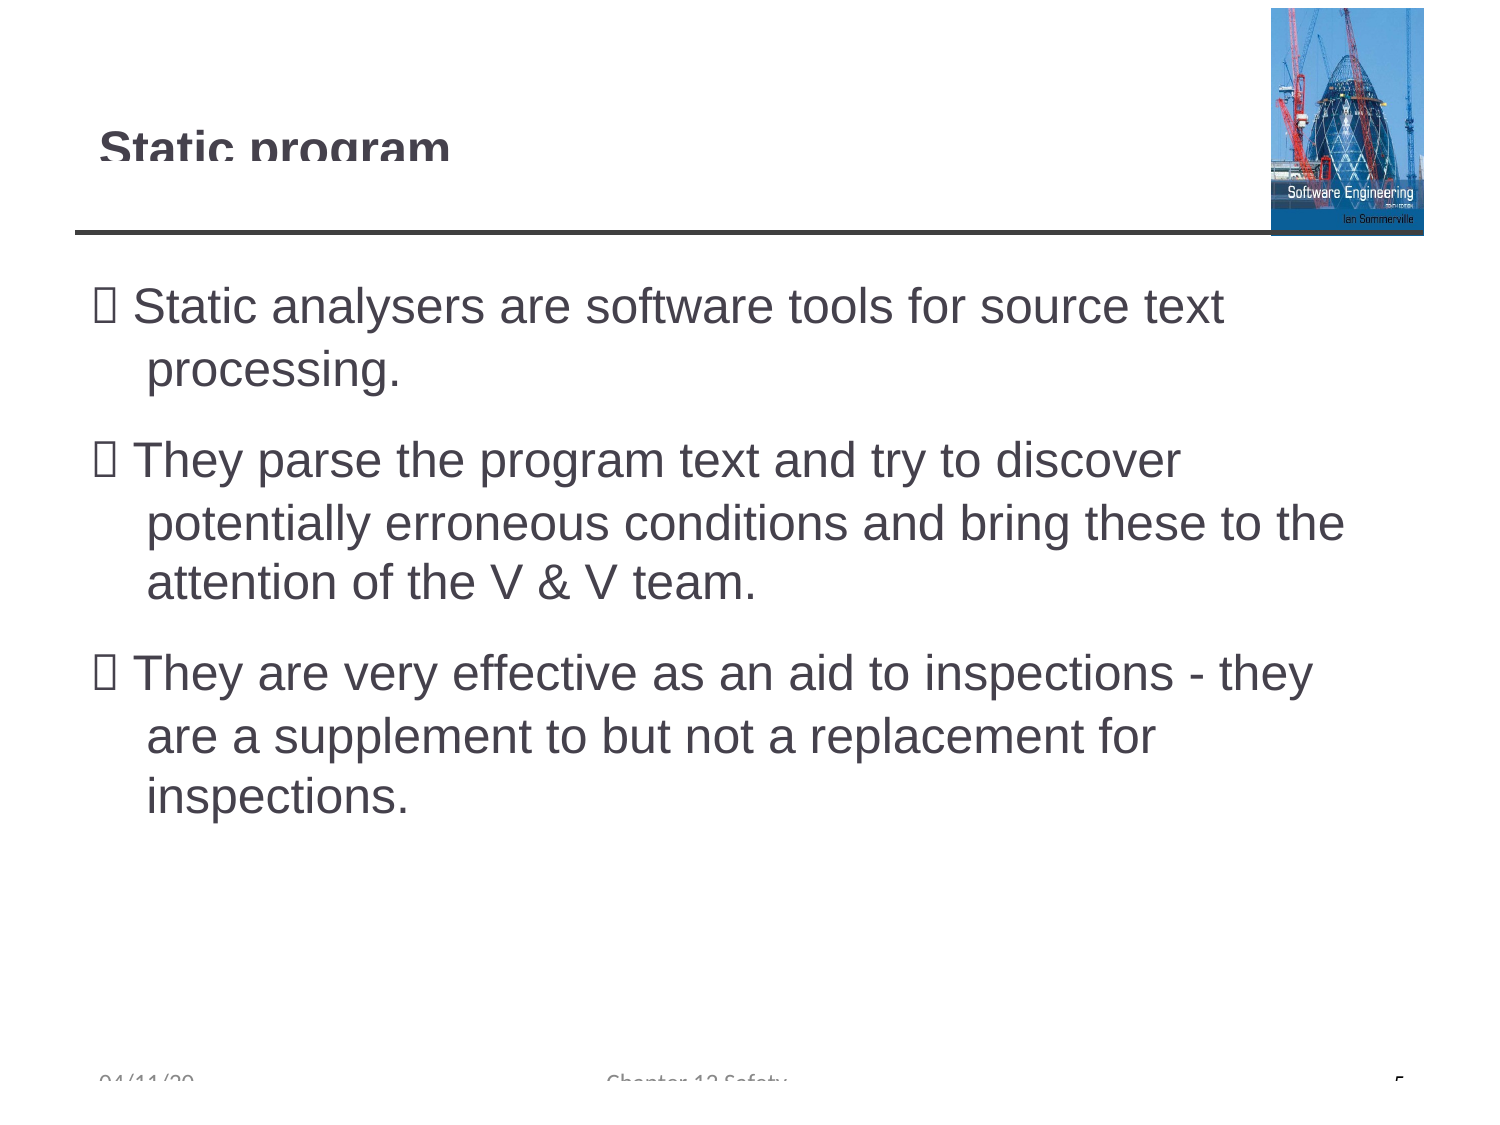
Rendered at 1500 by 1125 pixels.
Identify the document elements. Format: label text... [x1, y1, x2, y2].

text  They parse the program text and try to discover potentially erroneous conditions and bring these to the attention of the V & V team. [90, 424, 1349, 610]
text  Static analysers are software tools for source text processing. [90, 269, 1410, 397]
text  They are very effective as an aid to inspections - they are a supplement to but not a replacement for inspections. [90, 637, 1391, 823]
picture [1271, 8, 1424, 236]
